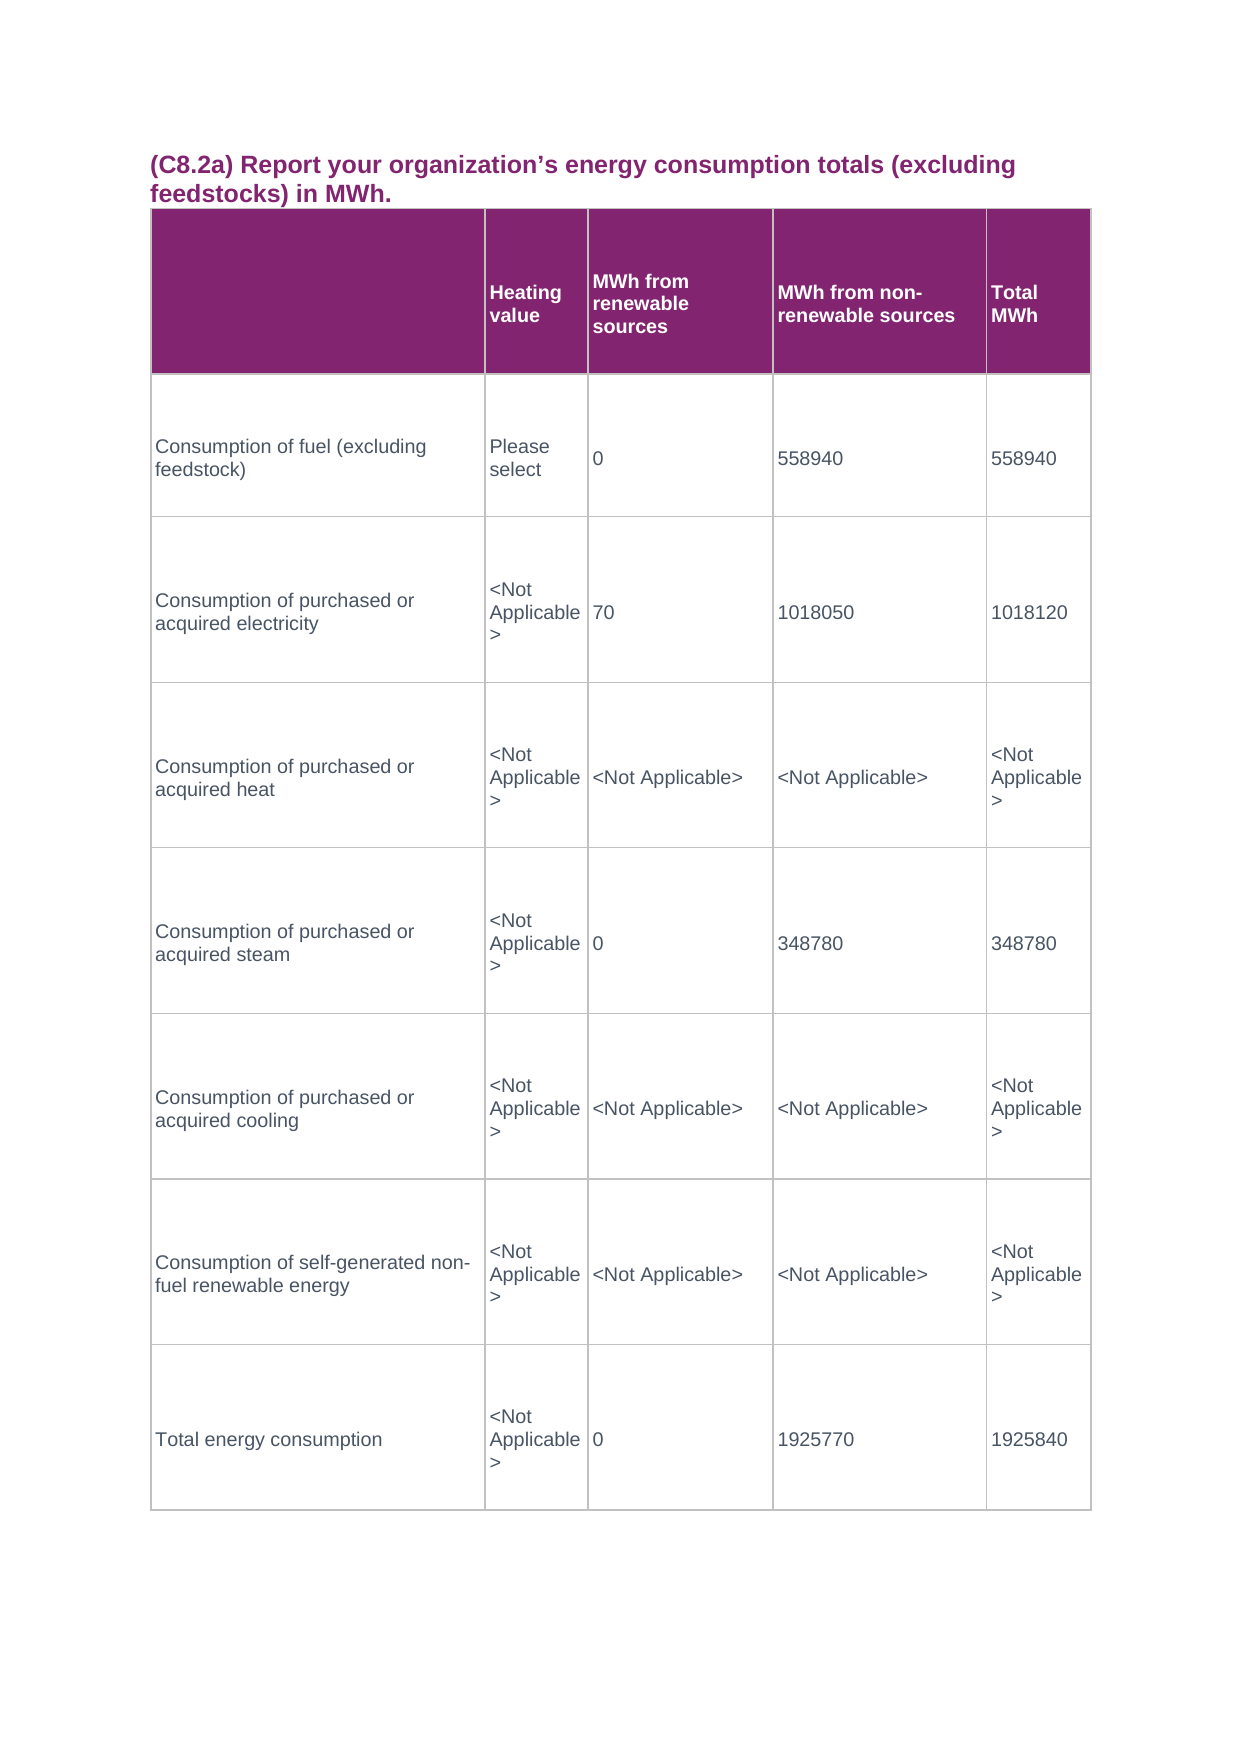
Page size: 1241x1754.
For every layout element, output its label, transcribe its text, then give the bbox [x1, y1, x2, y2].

table_cell Consumption of purchased or acquired heat [152, 683, 484, 847]
table_cell <Not Applicable> [987, 683, 1090, 847]
table_header Heating value [486, 209, 587, 373]
table_cell <Not Applicable> [589, 1180, 772, 1343]
table_cell Consumption of purchased or acquired cooling [152, 1014, 484, 1178]
table_cell <Not Applicable> [486, 1345, 587, 1509]
table_cell Please select [486, 375, 587, 516]
table_cell Total energy consumption [152, 1345, 484, 1509]
table_cell <Not Applicable> [774, 1014, 986, 1178]
table_cell Consumption of purchased or acquired steam [152, 848, 484, 1012]
table_header MWh from non-renewable sources [774, 209, 986, 373]
table_cell <Not Applicable> [987, 1014, 1090, 1178]
table_cell 0 [589, 1345, 772, 1509]
table_cell 1925770 [774, 1345, 986, 1509]
table_cell <Not Applicable> [774, 1180, 986, 1343]
table_cell 1018120 [987, 517, 1090, 681]
table_cell 348780 [774, 848, 986, 1012]
table_cell <Not Applicable> [486, 683, 587, 847]
table_cell 558940 [987, 375, 1090, 516]
table_cell 1925840 [987, 1345, 1090, 1509]
table_cell <Not Applicable> [987, 1180, 1090, 1343]
table_header MWh from renewable sources [589, 209, 772, 373]
table_cell Consumption of purchased or acquired electricity [152, 517, 484, 681]
table_cell 1018050 [774, 517, 986, 681]
table_cell <Not Applicable> [486, 1014, 587, 1178]
table_cell <Not Applicable> [589, 1014, 772, 1178]
table_cell <Not Applicable> [486, 848, 587, 1012]
table_cell <Not Applicable> [486, 517, 587, 681]
table_cell <Not Applicable> [774, 683, 986, 847]
table_header [152, 209, 484, 373]
subtitle (C8.2a) Report your organization’s energy consumption totals (excluding feedstocks) in MWh. [150, 150, 1090, 207]
table_cell <Not Applicable> [486, 1180, 587, 1343]
table_cell 0 [589, 375, 772, 516]
table_cell Consumption of self-generated non-fuel renewable energy [152, 1180, 484, 1343]
table_cell 70 [589, 517, 772, 681]
table_cell 558940 [774, 375, 986, 516]
table_cell Consumption of fuel (excluding feedstock) [152, 375, 484, 516]
table_cell <Not Applicable> [589, 683, 772, 847]
table_cell 348780 [987, 848, 1090, 1012]
table_cell 0 [589, 848, 772, 1012]
table_header Total MWh [987, 209, 1090, 373]
